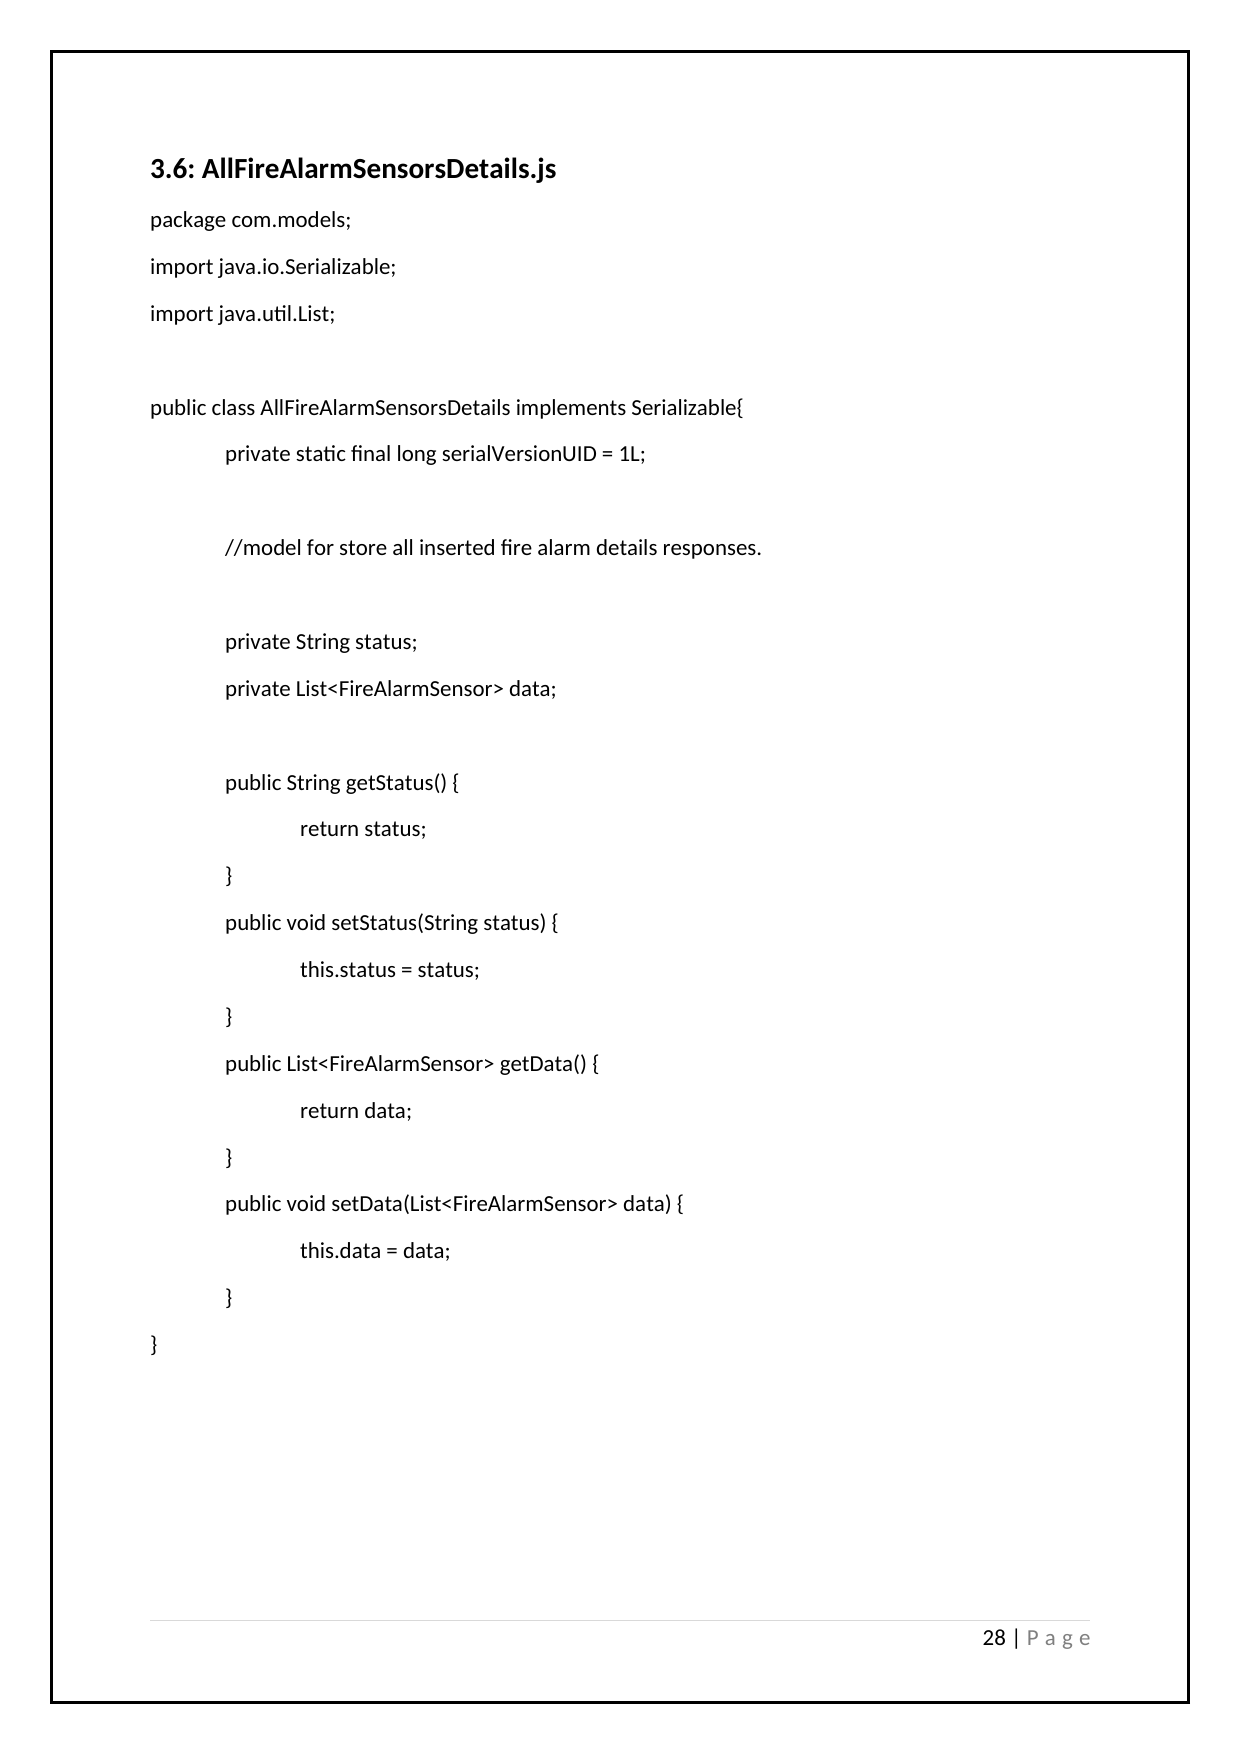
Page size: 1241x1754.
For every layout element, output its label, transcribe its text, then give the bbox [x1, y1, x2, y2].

text import java.util.List; [150, 299, 1090, 327]
text 3.6: AllFireAlarmSensorsDetails.js [150, 150, 1090, 186]
text public String getStatus() { [150, 768, 1090, 796]
text private List<FireAlarmSensor> data; [150, 674, 1090, 702]
text this.data = data; [150, 1236, 1090, 1264]
text } [150, 1283, 1090, 1311]
text } [150, 1330, 1090, 1358]
text private String status; [150, 627, 1090, 655]
text public void setStatus(String status) { [150, 908, 1090, 936]
text import java.io.Serializable; [150, 252, 1090, 280]
text } [150, 861, 1090, 889]
text //model for store all inserted fire alarm details responses. [150, 533, 1090, 561]
text } [150, 1143, 1090, 1171]
text return data; [150, 1096, 1090, 1124]
text public void setData(List<FireAlarmSensor> data) { [150, 1189, 1090, 1217]
text public List<FireAlarmSensor> getData() { [150, 1049, 1090, 1077]
text } [150, 1002, 1090, 1030]
text return status; [150, 814, 1090, 842]
text private static final long serialVersionUID = 1L; [150, 439, 1090, 467]
text public class AllFireAlarmSensorsDetails implements Serializable{ [150, 393, 1090, 421]
text package com.models; [150, 205, 1090, 233]
text this.status = status; [150, 955, 1090, 983]
